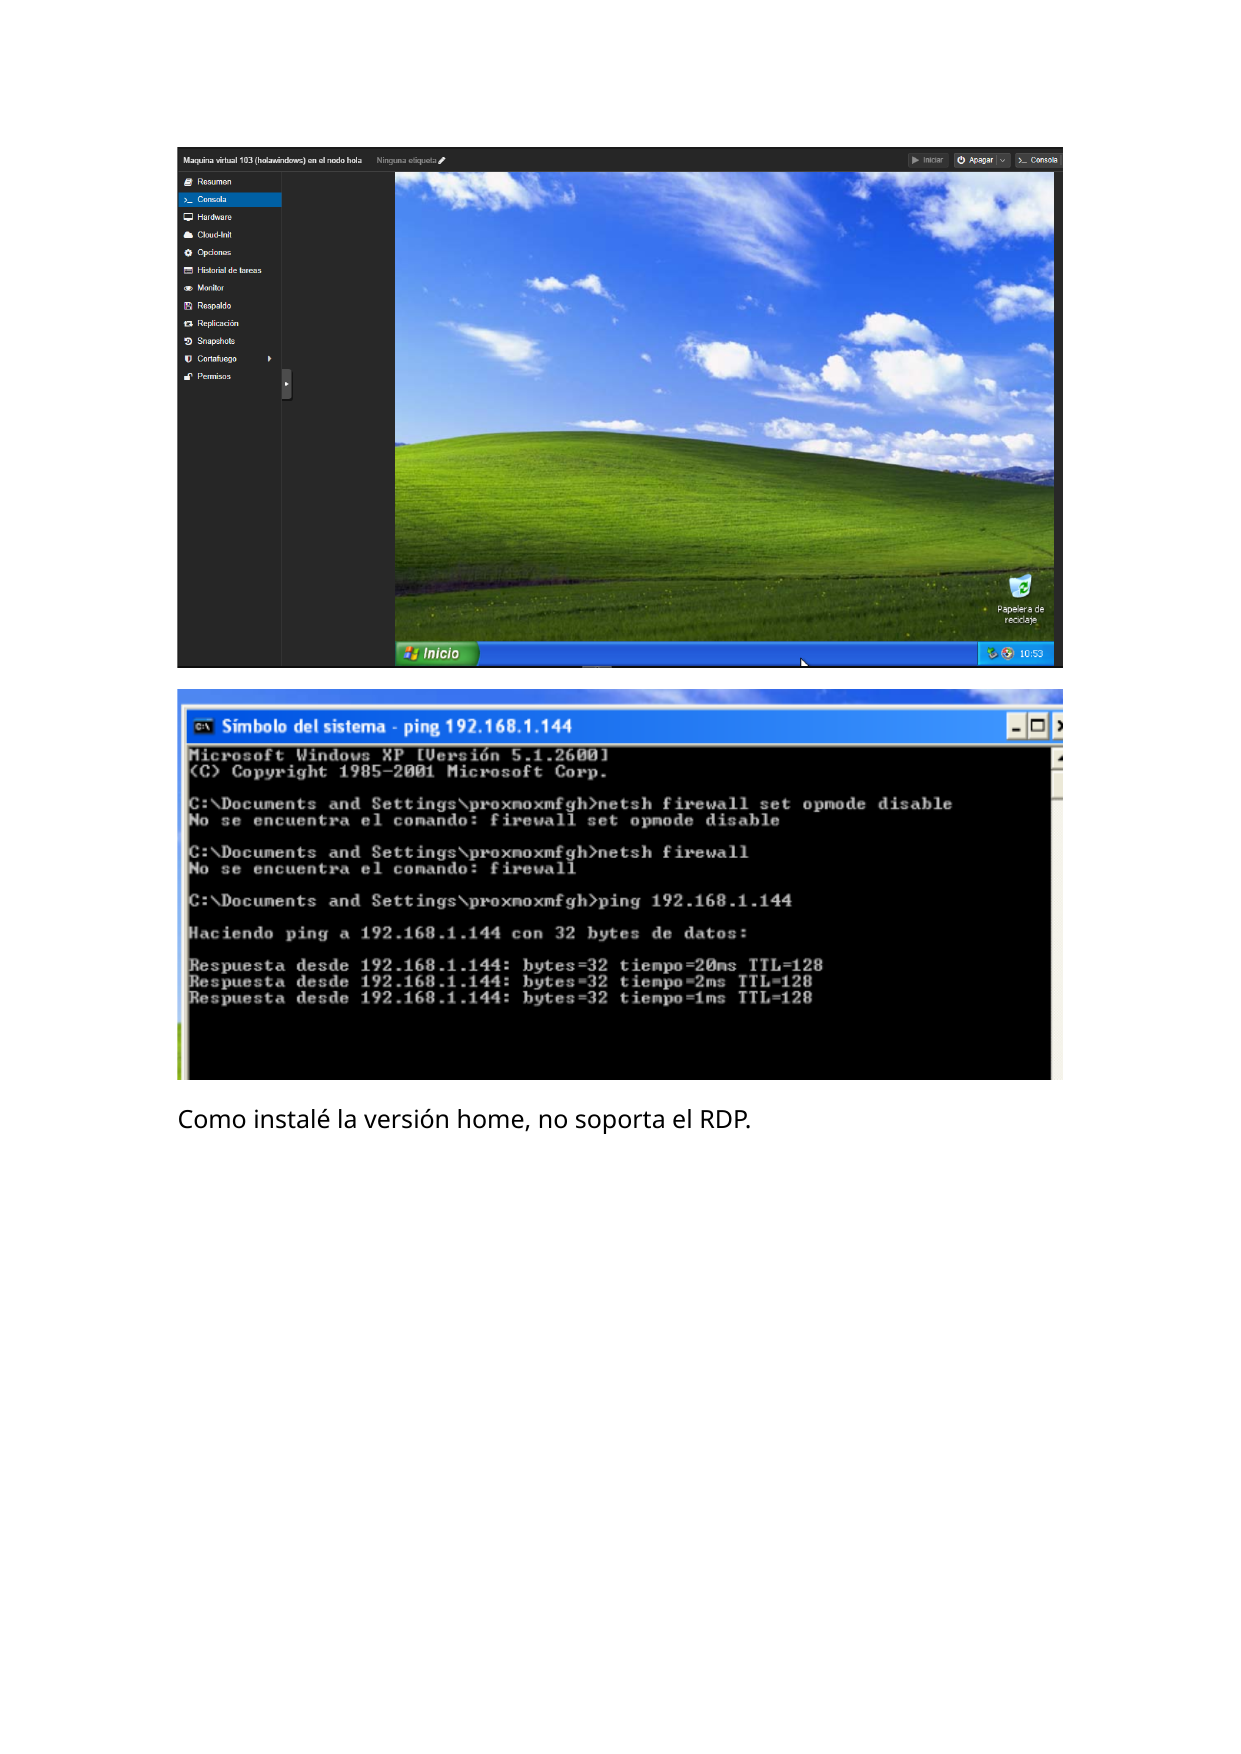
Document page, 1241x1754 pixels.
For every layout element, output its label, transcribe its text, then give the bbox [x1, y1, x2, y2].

text Como instalé la versión home, no soporta el RDP. [177, 1101, 1063, 1135]
picture [177, 689, 1063, 1080]
picture [177, 147, 1063, 668]
